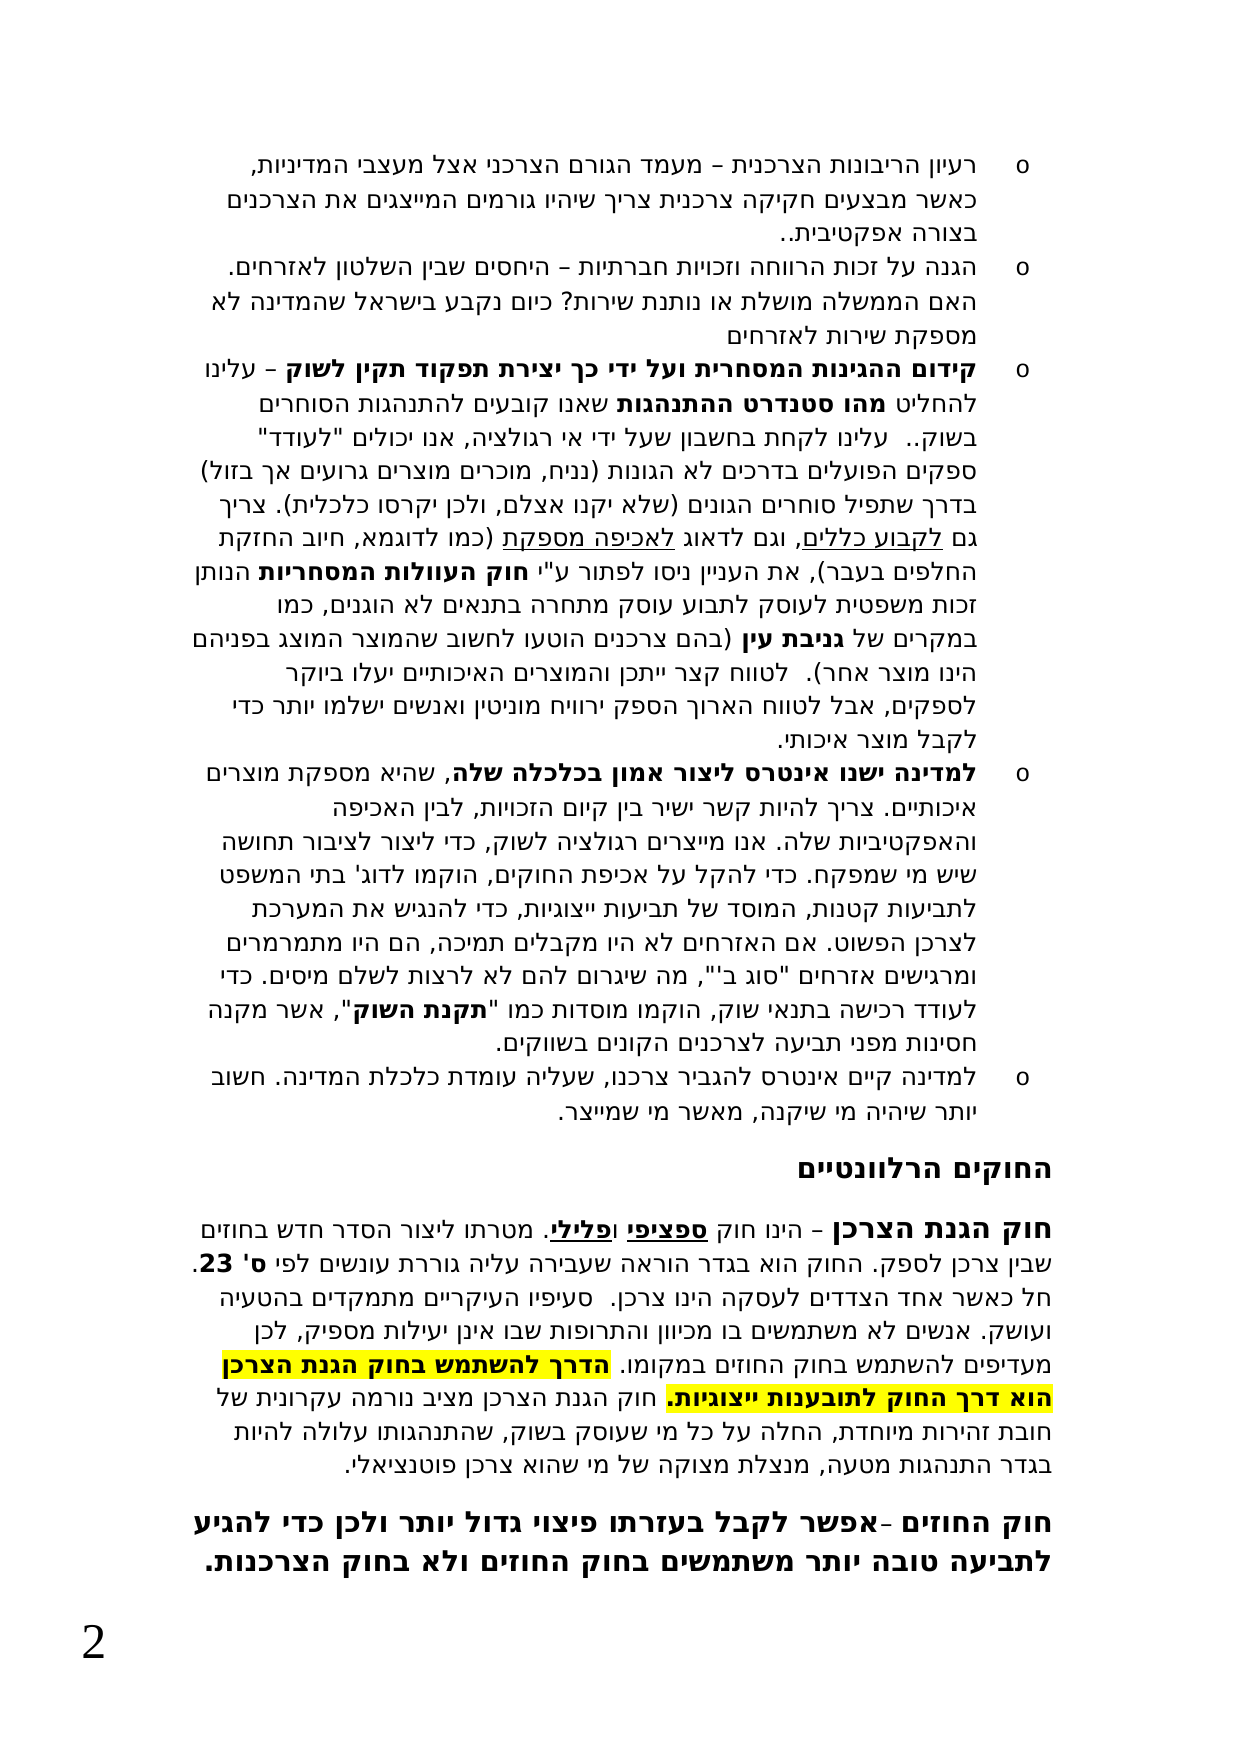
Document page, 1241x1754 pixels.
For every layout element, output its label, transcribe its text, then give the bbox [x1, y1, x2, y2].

list למדינה קיים אינטרס להגביר צרכנו, שעליה עומדת כלכלת המדינה. חשוב יותר שיהיה מי שיקנה, מאשר מי שמייצר. [187, 1062, 1015, 1126]
list רעיון הריבונות הצרכנית – מעמד הגורם הצרכני אצל מעצבי המדיניות, כאשר מבצעים חקיקה צרכנית צריך שיהיו גורמים המייצגים את הצרכנים בצורה אפקטיבית.. [187, 150, 1015, 248]
list קידום ההגינות המסחרית ועל ידי כך יצירת תפקוד תקין לשוק – עלינו להחליט מהו סטנדרט ההתנהגות שאנו קובעים להתנהגות הסוחרים בשוק.. עלינו לקחת בחשבון שעל ידי אי רגולציה, אנו יכולים "לעודד" ספקים הפועלים בדרכים לא הגונות (נניח, מוכרים מוצרים גרועים אך בזול) בדרך שתפיל סוחרים הגונים (שלא יקנו אצלם, ולכן יקרסו כלכלית). צריך גם לקבוע כללים, וגם לדאוג לאכיפה מספקת (כמו לדוגמא, חיוב החזקת החלפים בעבר), את העניין ניסו לפתור ע"י חוק העוולות המסחריות הנותן זכות משפטית לעוסק לתבוע עוסק מתחרה בתנאים לא הוגנים, כמו במקרים של גניבת עין (בהם צרכנים הוטעו לחשוב שהמוצר המוצג בפניהם הינו מוצר אחר). לטווח קצר ייתכן והמוצרים האיכותיים יעלו ביוקר לספקים, אבל לטווח הארוך הספק ירוויח מוניטין ואנשים ישלמו יותר כדי לקבל מוצר איכותי. [187, 354, 1015, 754]
text החוקים הרלוונטיים [187, 1151, 1053, 1185]
list הגנה על זכות הרווחה וזכויות חברתיות – היחסים שבין השלטון לאזרחים. האם הממשלה מושלת או נותנת שירות? כיום נקבע בישראל שהמדינה לא מספקת שירות לאזרחים [187, 252, 1015, 350]
text חוק הגנת הצרכן – הינו חוק ספציפי ופלילי. מטרתו ליצור הסדר חדש בחוזים שבין צרכן לספק. החוק הוא בגדר הוראה שעבירה עליה גוררת עונשים לפי ס' 23. חל כאשר אחד הצדדים לעסקה הינו צרכן. סעיפיו העיקריים מתמקדים בהטעיה ועושק. אנשים לא משתמשים בו מכיוון והתרופות שבו אינן יעילות מספיק, לכן מעדיפים להשתמש בחוק החוזים במקומו. הדרך להשתמש בחוק הגנת הצרכן הוא דרך החוק לתובענות ייצוגיות. חוק הגנת הצרכן מציב נורמה עקרונית של חובת זהירות מיוחדת, החלה על כל מי שעוסק בשוק, שהתנהגותו עלולה להיות בגדר התנהגות מטעה, מנצלת מצוקה של מי שהוא צרכן פוטנציאלי. [187, 1211, 1053, 1480]
text חוק החוזים –אפשר לקבל בעזרתו פיצוי גדול יותר ולכן כדי להגיע לתביעה טובה יותר משתמשים בחוק החוזים ולא בחוק הצרכנות. [187, 1505, 1053, 1578]
list למדינה ישנו אינטרס ליצור אמון בכלכלה שלה, שהיא מספקת מוצרים איכותיים. צריך להיות קשר ישיר בין קיום הזכויות, לבין האכיפה והאפקטיביות שלה. אנו מייצרים רגולציה לשוק, כדי ליצור לציבור תחושה שיש מי שמפקח. כדי להקל על אכיפת החוקים, הוקמו לדוג' בתי המשפט לתביעות קטנות, המוסד של תביעות ייצוגיות, כדי להנגיש את המערכת לצרכן הפשוט. אם האזרחים לא היו מקבלים תמיכה, הם היו מתמרמרים ומרגישים אזרחים "סוג ב'", מה שיגרום להם לא לרצות לשלם מיסים. כדי לעודד רכישה בתנאי שוק, הוקמו מוסדות כמו "תקנת השוק", אשר מקנה חסינות מפני תביעה לצרכנים הקונים בשווקים. [187, 758, 1015, 1057]
